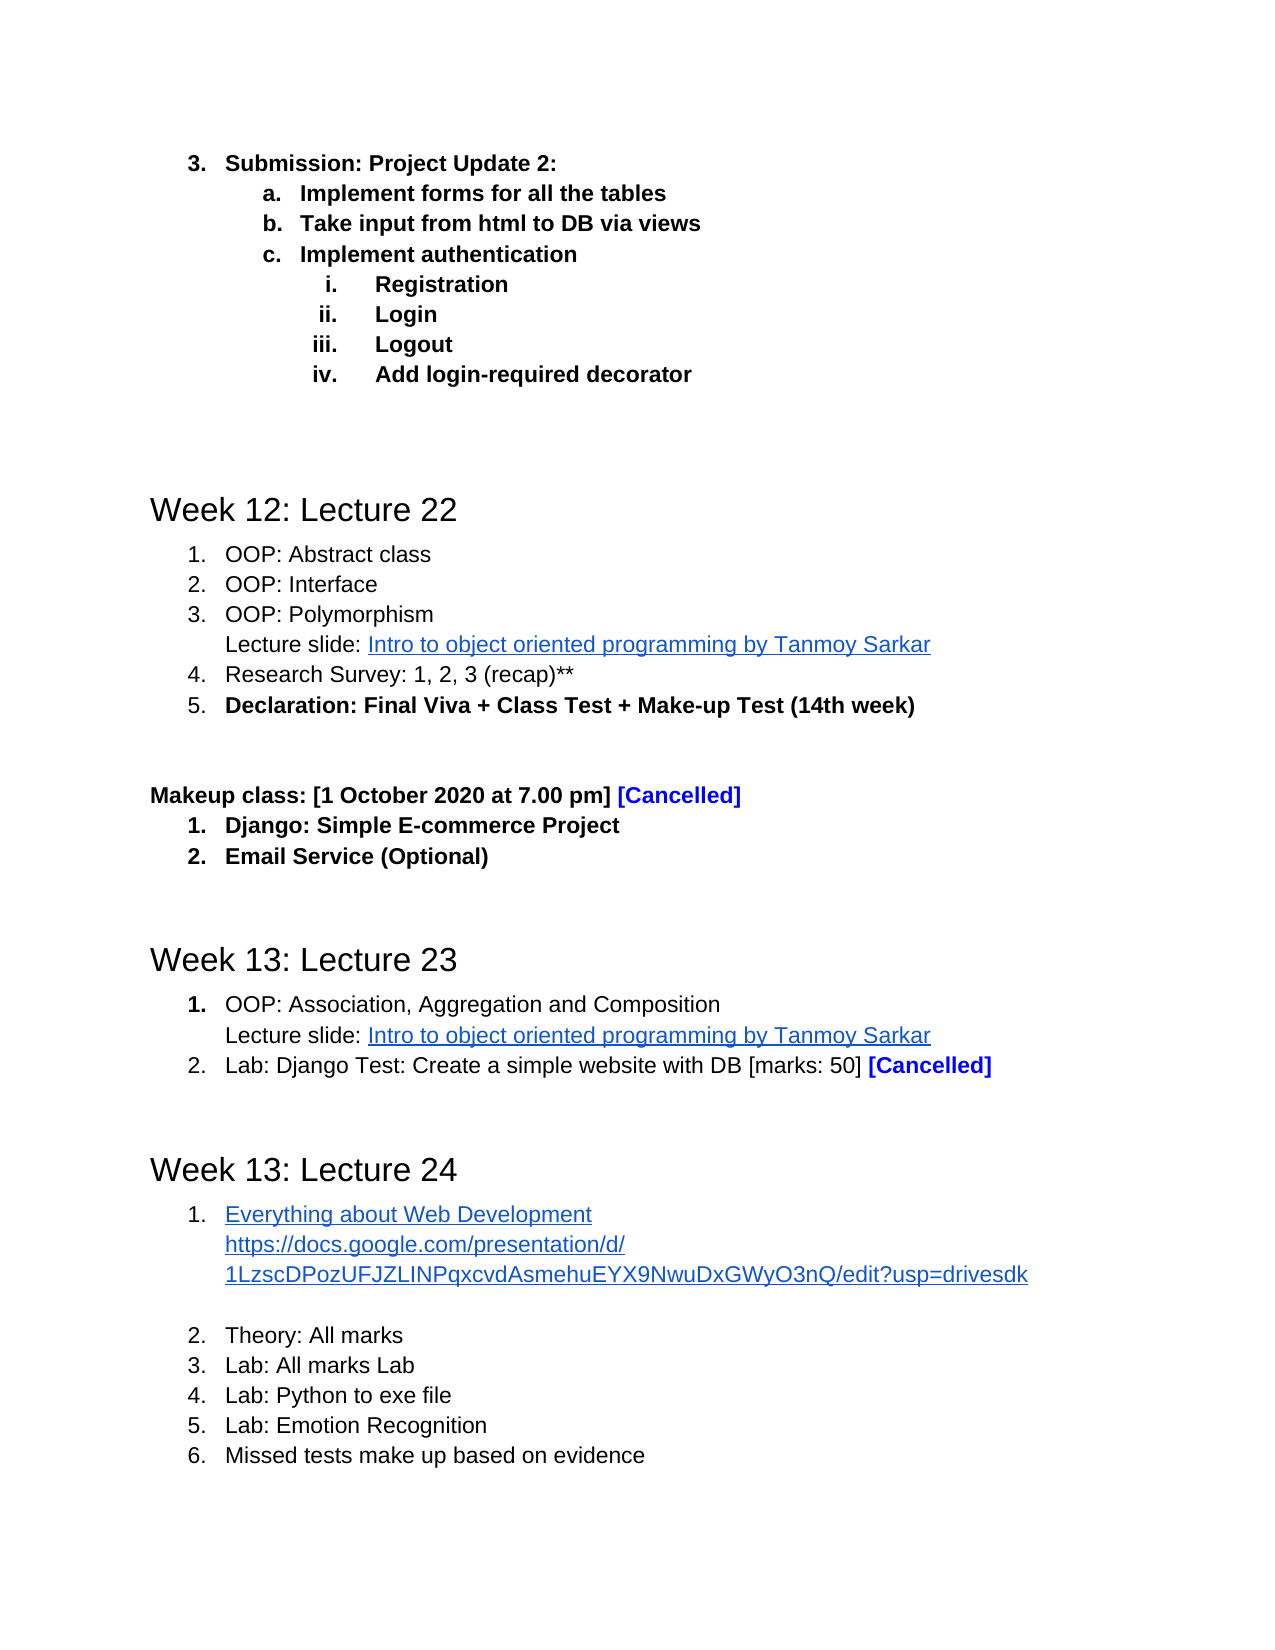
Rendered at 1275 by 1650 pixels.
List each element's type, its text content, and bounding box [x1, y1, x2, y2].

list Add login-required decorator [337, 361, 1125, 388]
list Declaration: Final Viva + Class Test + Make-up Test (14th week) [187, 692, 1125, 718]
list Submission: Project Update 2: [187, 150, 1125, 176]
list Lab: Django Test: Create a simple website with DB [marks: 50] [Cancelled] [187, 1052, 1125, 1078]
text Lecture slide: Intro to object oriented programming by Tanmoy Sarkar [225, 1022, 1125, 1048]
list Implement forms for all the tables [262, 180, 1125, 207]
list Logout [337, 331, 1125, 358]
text Makeup class: [1 October 2020 at 7.00 pm] [Cancelled] [150, 782, 1125, 808]
text https://docs.google.com/presentation/d/1LzscDPozUFJZLINPqxcvdAsmehuEYX9NwuDxGWyO3nQ/edit?usp=drivesdk [225, 1231, 1125, 1287]
list Implement authentication [262, 241, 1125, 267]
subtitle Week 13: Lecture 24 [150, 1150, 1125, 1188]
list Everything about Web Development [187, 1201, 1125, 1227]
subtitle Week 12: Lecture 22 [150, 489, 1125, 528]
list Django: Simple E-commerce Project [187, 812, 1125, 839]
list OOP: Association, Aggregation and Composition [187, 991, 1125, 1018]
list OOP: Interface [187, 571, 1125, 597]
list Email Service (Optional) [187, 843, 1125, 869]
subtitle Week 13: Lecture 23 [150, 941, 1125, 979]
list OOP: Abstract class [187, 541, 1125, 567]
list Login [337, 301, 1125, 327]
list OOP: Polymorphism [187, 601, 1125, 627]
list Lab: All marks Lab [187, 1352, 1125, 1378]
list Lab: Emotion Recognition [187, 1412, 1125, 1438]
list Lab: Python to exe file [187, 1382, 1125, 1408]
list Research Survey: 1, 2, 3 (recap)** [187, 661, 1125, 688]
text Lecture slide: Intro to object oriented programming by Tanmoy Sarkar [225, 631, 1125, 657]
list Registration [337, 271, 1125, 297]
list Take input from html to DB via views [262, 210, 1125, 237]
list Missed tests make up based on evidence [187, 1442, 1125, 1469]
list Theory: All marks [187, 1322, 1125, 1348]
